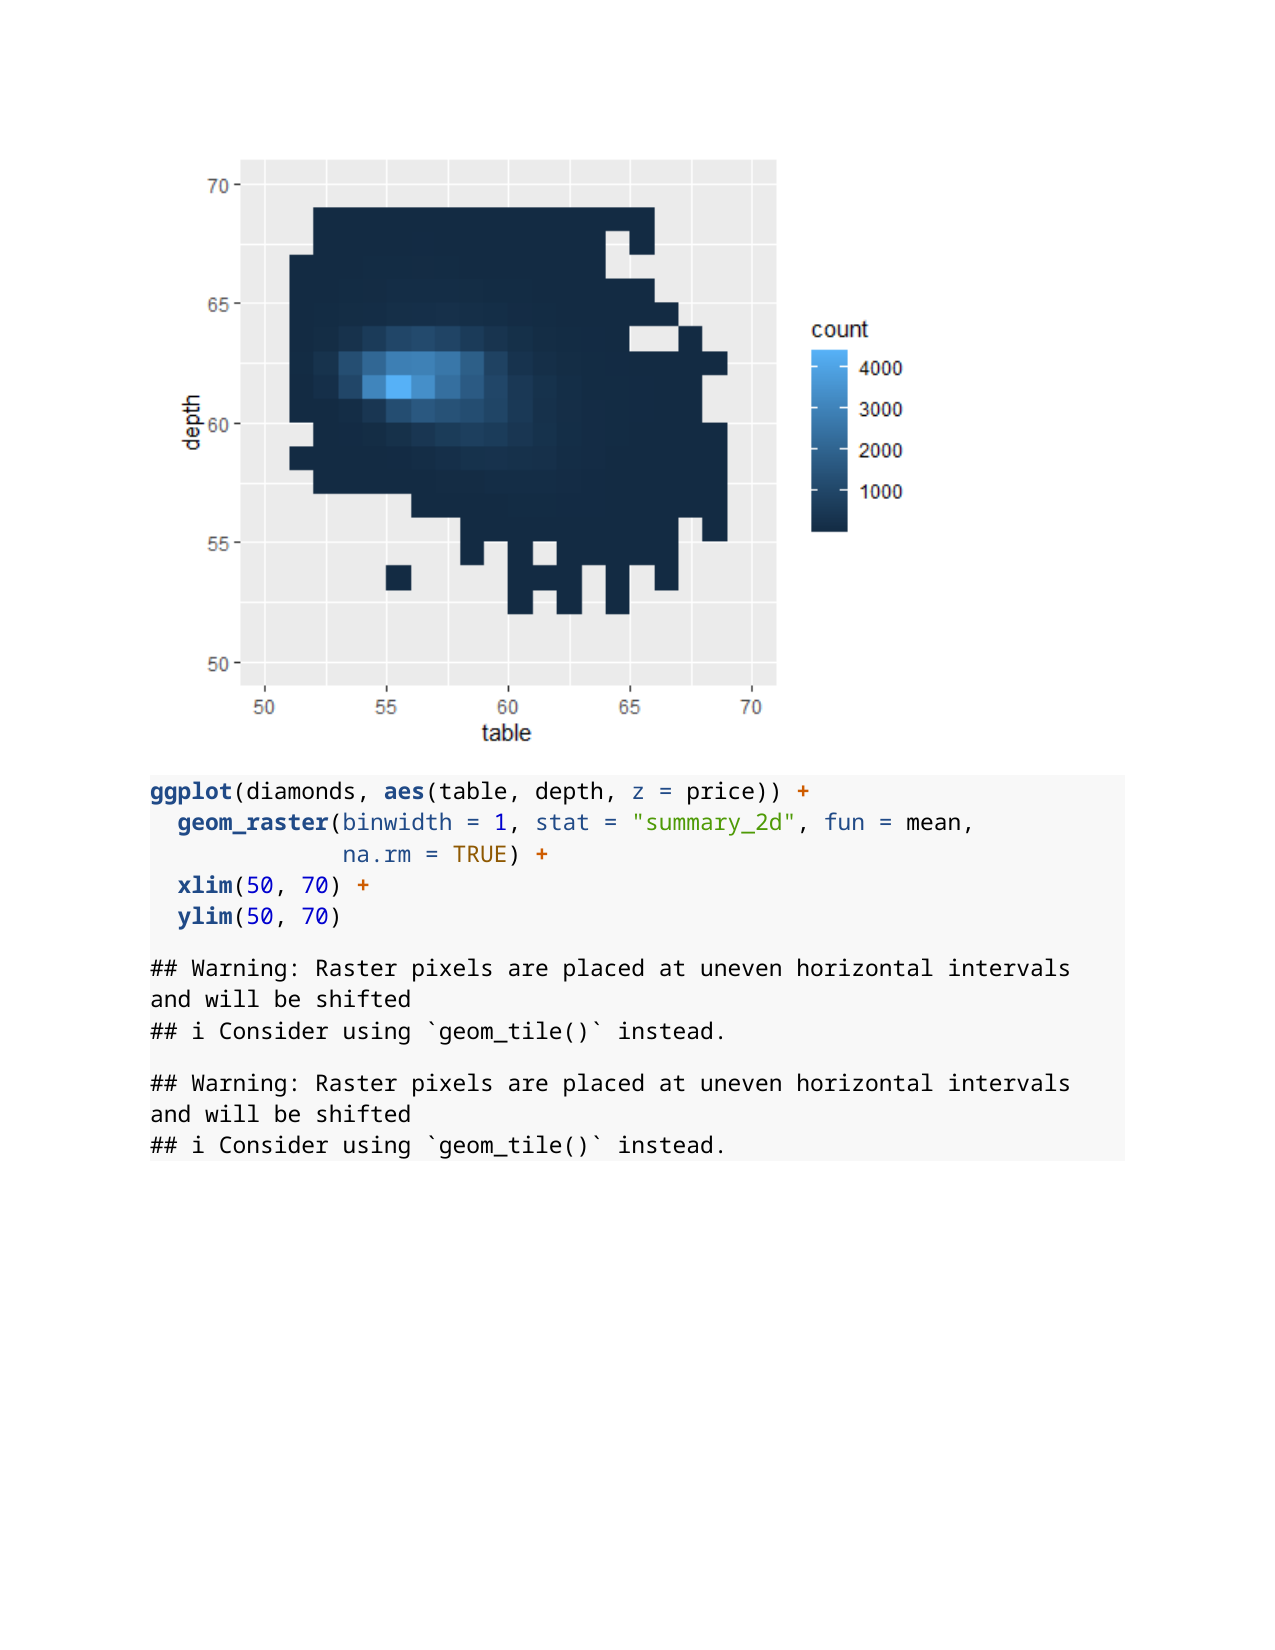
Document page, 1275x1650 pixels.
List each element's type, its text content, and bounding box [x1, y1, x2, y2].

text ## Warning: Raster pixels are placed at uneven horizontal intervals and will be shifted ## ℹ Consider using `geom_tile()` instead. [150, 1067, 1125, 1161]
text ## Warning: Raster pixels are placed at uneven horizontal intervals and will be shifted ## ℹ Consider using `geom_tile()` instead. [150, 952, 1125, 1046]
picture [168, 150, 927, 757]
text ggplot(diamonds, aes(table, depth, z = price)) + geom_raster(binwidth = 1, stat = "summary_2d", fun = mean, na.rm = TRUE) + xlim(50, 70) + ylim(50, 70) [342, 775, 1125, 931]
